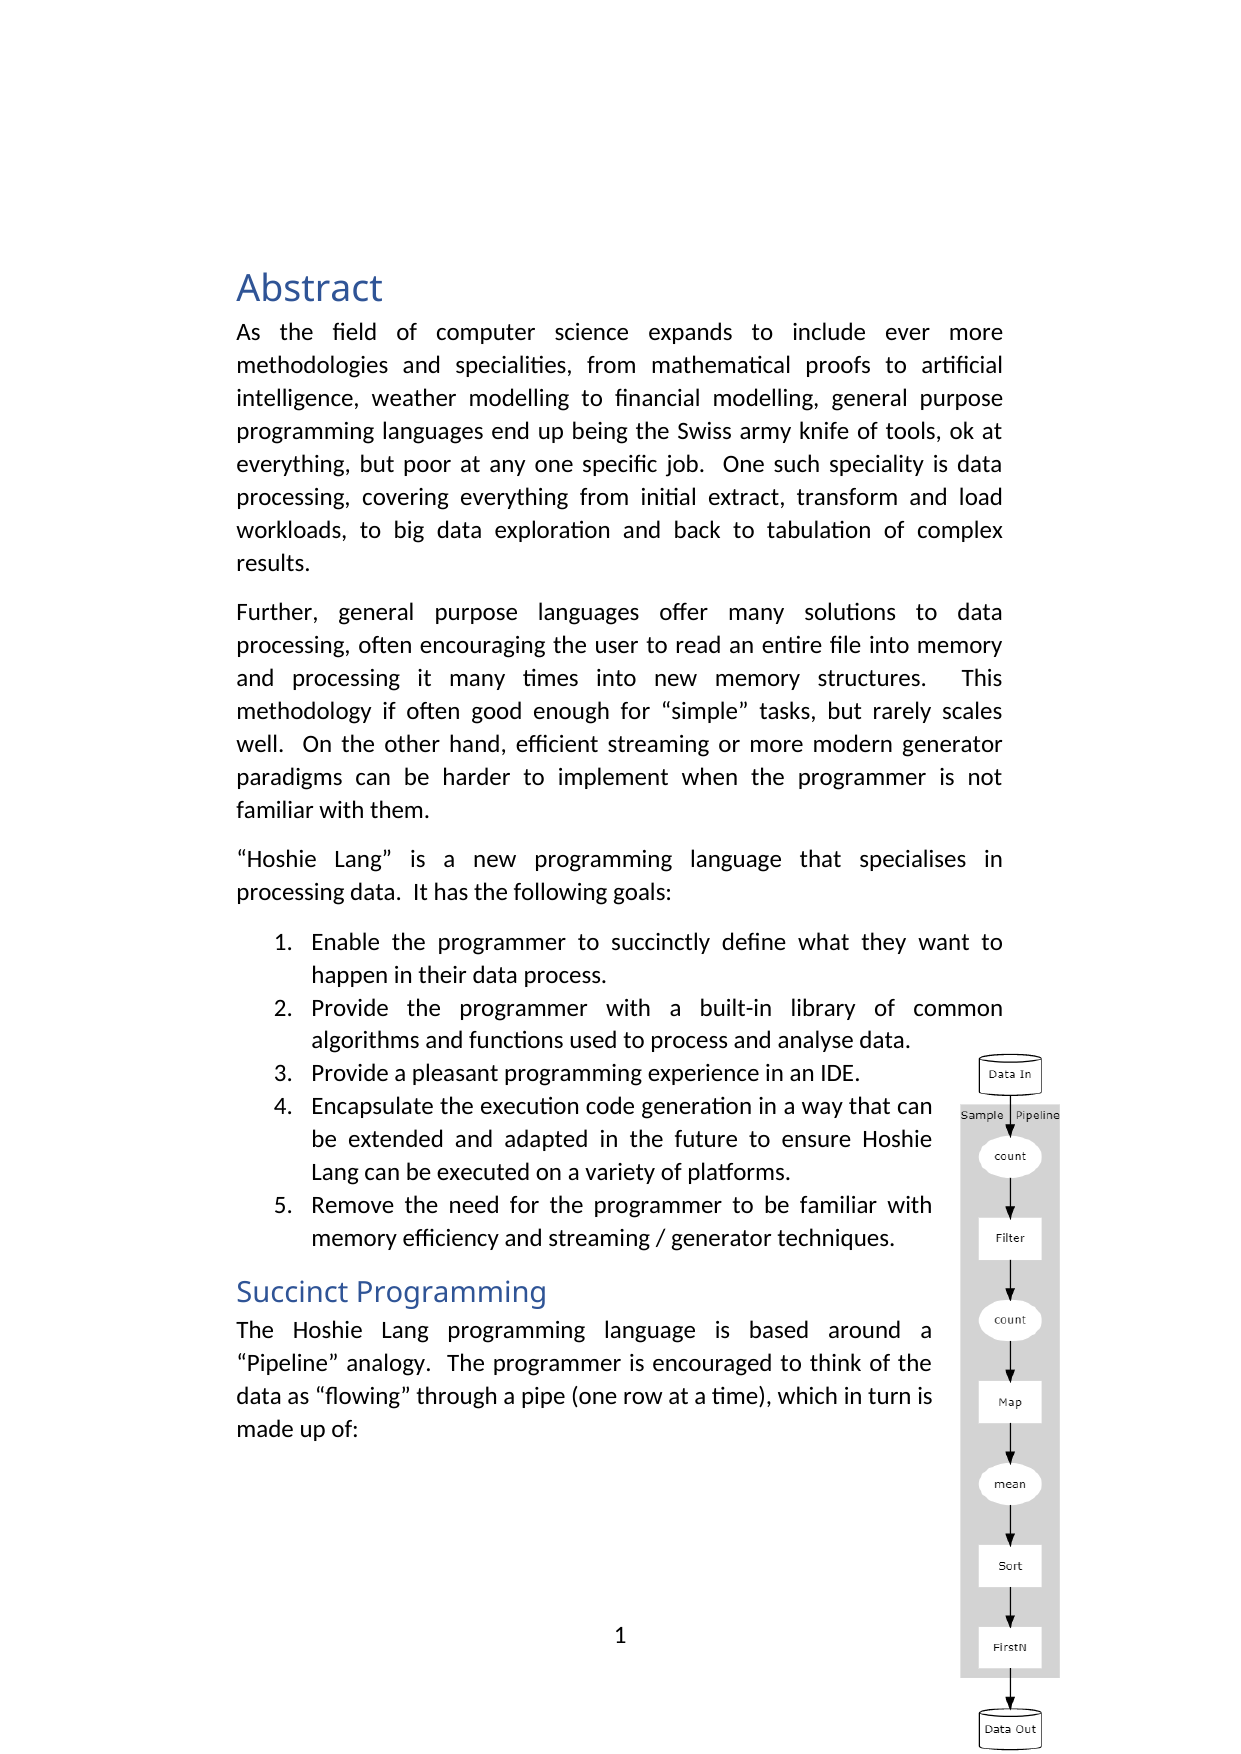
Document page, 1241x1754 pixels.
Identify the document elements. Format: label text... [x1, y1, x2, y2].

list Remove the need for the programmer to be familiar with memory efficiency and streaming / generator techniques. [274, 1189, 952, 1253]
text “Hoshie Lang” is a new programming language that specialises in processing data. It has the following goals: [236, 843, 1004, 907]
picture [952, 1048, 1066, 1754]
list Encapsulate the execution code generation in a way that can be extended and adapted in the future to ensure Hoshie Lang can be executed on a variety of platforms. [274, 1091, 952, 1187]
list Provide the programmer with a built-in library of common algorithms and functions used to process and analyse data. [274, 992, 1004, 1055]
list Provide a pleasant programming experience in an IDE. [274, 1058, 952, 1088]
subtitle Abstract [236, 261, 1004, 312]
subtitle Succinct Programming [236, 1272, 952, 1311]
list Enable the programmer to succinctly define what they want to happen in their data process. [274, 926, 1004, 989]
text Further, general purpose languages offer many solutions to data processing, often encouraging the user to read an entire file into memory and processing it many times into new memory structures. This methodology if often good enough for “simple” tasks, but rarely scales well. On the other hand, efficient streaming or more modern generator paradigms can be harder to implement when the programmer is not familiar with them. [236, 596, 1004, 824]
text As the field of computer science expands to include ever more methodologies and specialities, from mathematical proofs to artificial intelligence, weather modelling to financial modelling, general purpose programming languages end up being the Swiss army knife of tools, ok at everything, but poor at any one specific job. One such speciality is data processing, covering everything from initial extract, transform and load workloads, to big data exploration and back to tabulation of complex results. [236, 316, 1004, 577]
text The Hoshie Lang programming language is based around a “Pipeline” analogy. The programmer is encouraged to think of the data as “flowing” through a pipe (one row at a time), which in turn is made up of: [236, 1314, 952, 1444]
